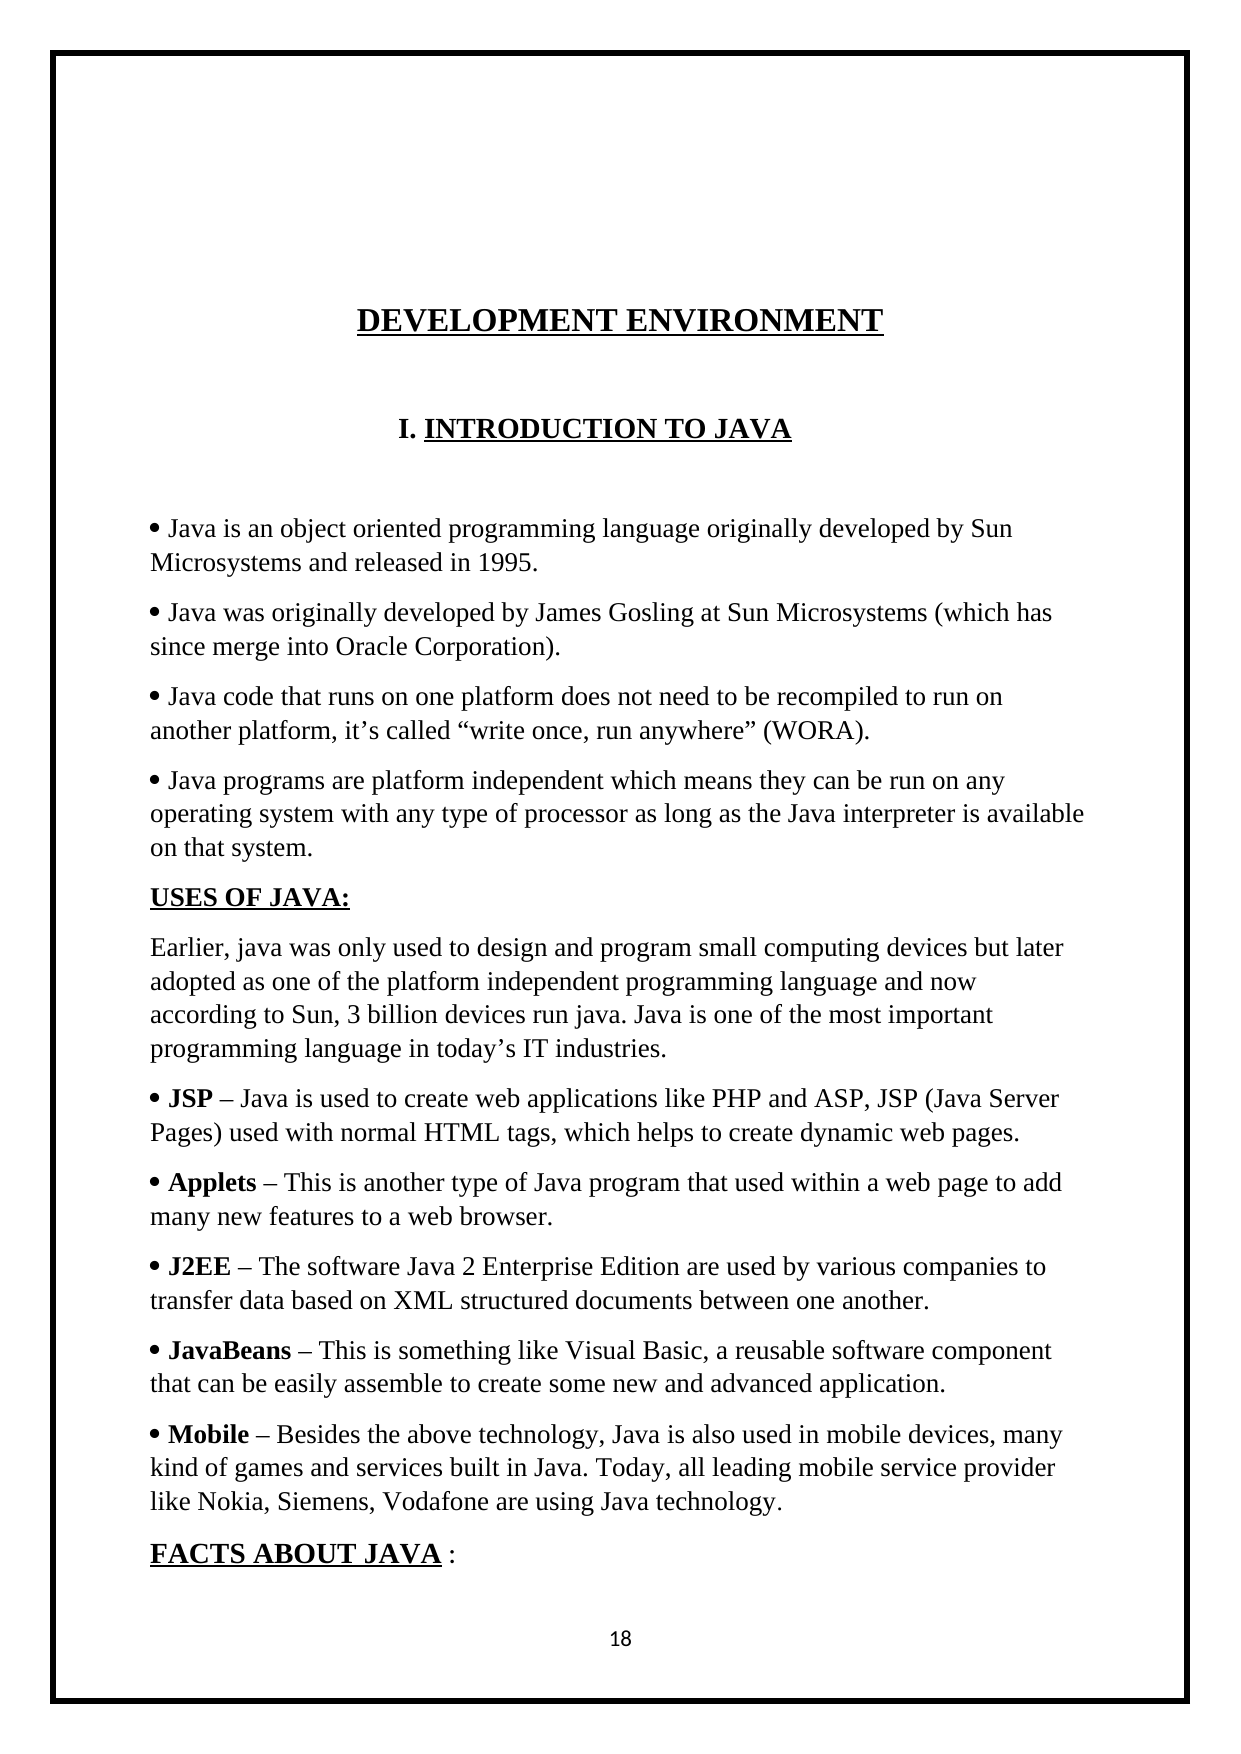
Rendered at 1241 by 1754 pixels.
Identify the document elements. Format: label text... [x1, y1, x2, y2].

text I. INTRODUCTION TO JAVA [150, 411, 1090, 445]
text Java is an object oriented programming language originally developed by Sun Microsystems and released in 1995. [150, 512, 1090, 577]
text DEVELOPMENT ENVIRONMENT [150, 301, 1090, 339]
text Earlier, java was only used to design and program small computing devices but later adopted as one of the platform independent programming language and now according to Sun, 3 billion devices run java. Java is one of the most important programming language in today’s IT industries. [150, 932, 1090, 1063]
text Mobile – Besides the above technology, Java is also used in mobile devices, many kind of games and services built in Java. Today, all leading mobile service provider like Nokia, Siemens, Vodafone are using Java technology. [150, 1418, 1090, 1516]
text Java code that runs on one platform does not need to be recompiled to run on another platform, it’s called “write once, run anywhere” (WORA). [150, 680, 1090, 745]
text Applets – This is another type of Java program that used within a web page to add many new features to a web browser. [150, 1166, 1090, 1231]
text USES OF JAVA: [150, 881, 1090, 912]
text FACTS ABOUT JAVA : [150, 1535, 1090, 1571]
text Java was originally developed by James Gosling at Sun Microsystems (which has since merge into Oracle Corporation). [150, 596, 1090, 661]
text Java programs are platform independent which means they can be run on any operating system with any type of processor as long as the Java interpreter is available on that system. [150, 764, 1090, 862]
text JavaBeans – This is something like Visual Basic, a reusable software component that can be easily assemble to create some new and advanced application. [150, 1334, 1090, 1399]
text J2EE – The software Java 2 Enterprise Edition are used by various companies to transfer data based on XML structured documents between one another. [150, 1250, 1090, 1315]
text JSP – Java is used to create web applications like PHP and ASP, JSP (Java Server Pages) used with normal HTML tags, which helps to create dynamic web pages. [150, 1082, 1090, 1147]
